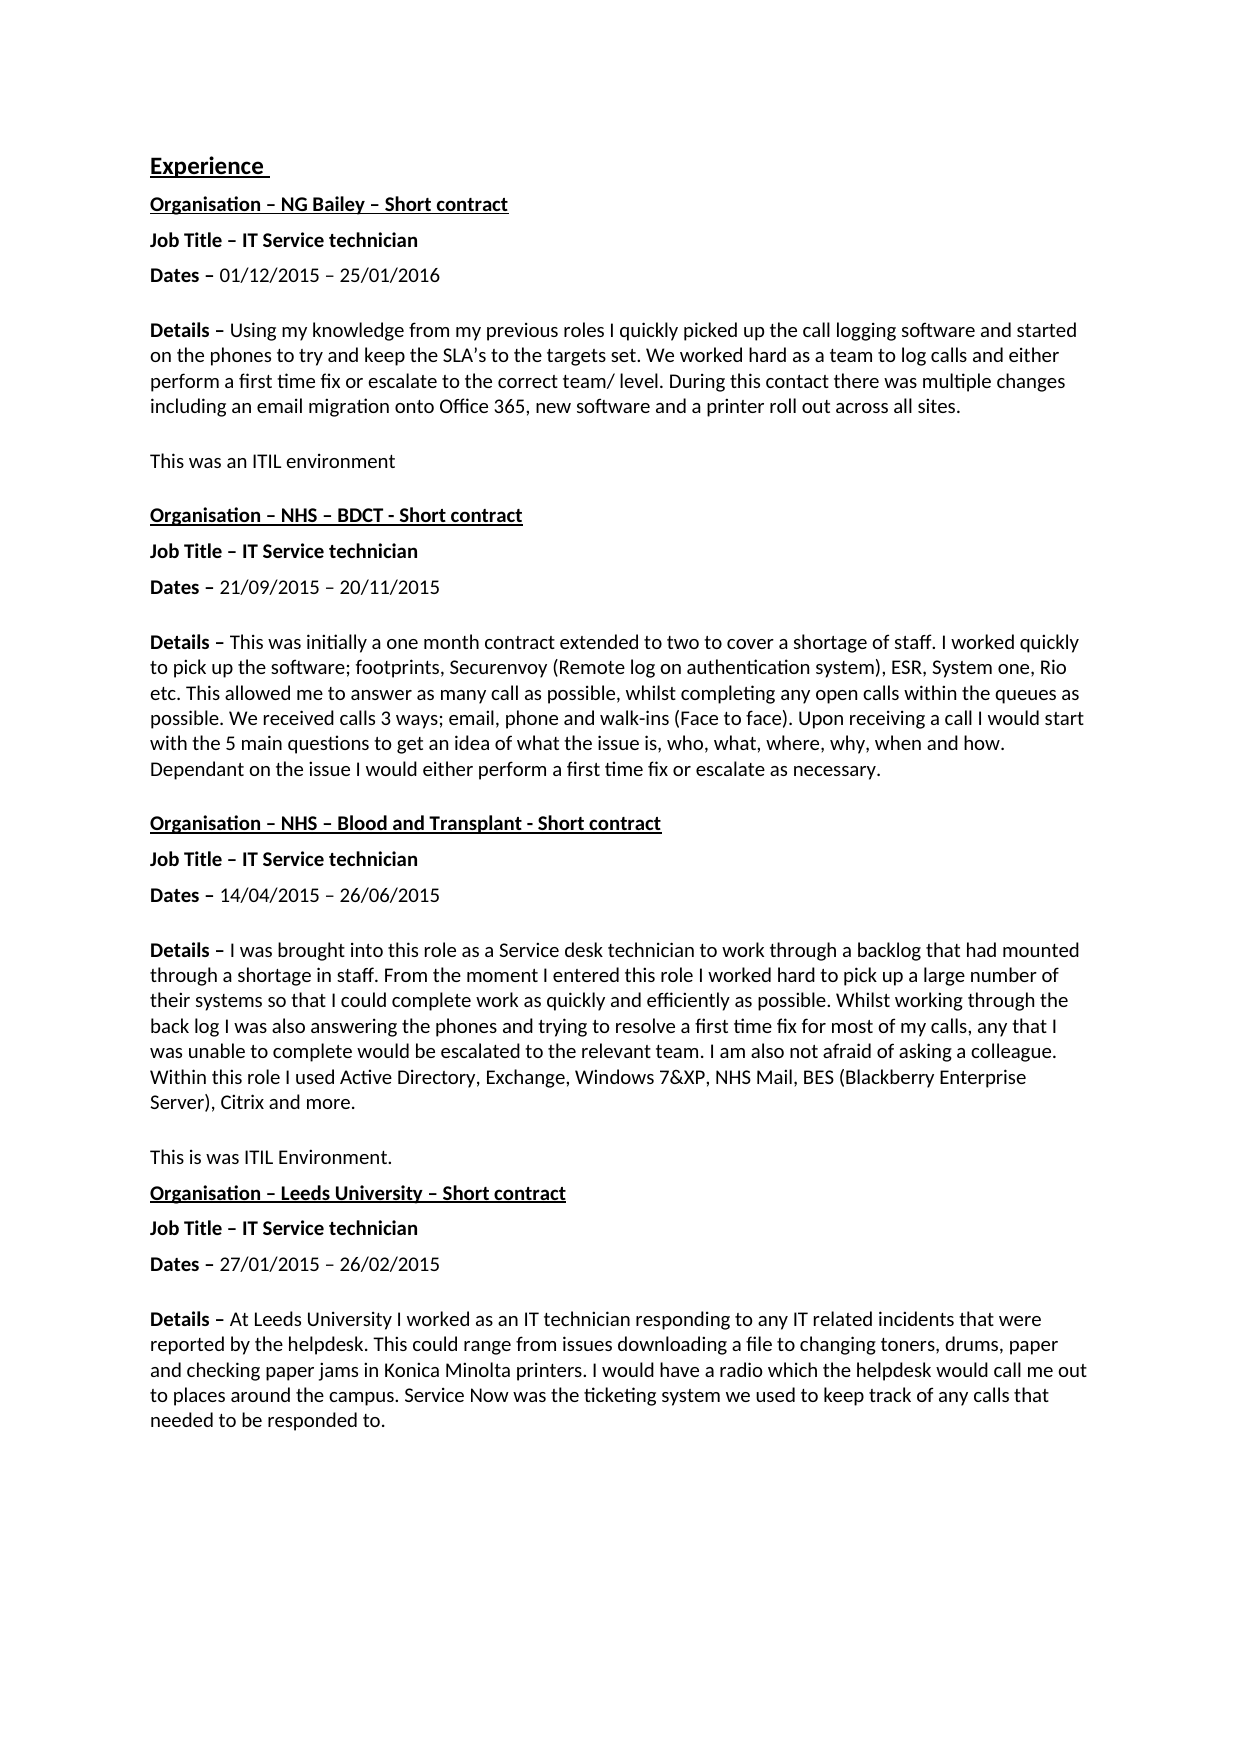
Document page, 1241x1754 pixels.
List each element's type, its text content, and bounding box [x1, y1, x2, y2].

text Organisation – NHS – BDCT - Short contract [150, 503, 1090, 528]
text Organisation – NG Bailey – Short contract [150, 191, 1090, 216]
text Job Title – IT Service technician [150, 227, 1090, 252]
text Job Title – IT Service technician [150, 846, 1090, 872]
text Dates – 21/09/2015 – 20/11/2015 [150, 574, 1090, 600]
text This was an ITIL environment [150, 448, 1090, 473]
text This is was ITIL Environment. [150, 1144, 1090, 1169]
text Dates – 14/04/2015 – 26/06/2015 [150, 882, 1090, 908]
text Details – Using my knowledge from my previous roles I quickly picked up the call logging software and started on the phones to try and keep the SLA’s to the targets set. We worked hard as a team to log calls and either perform a first time fix or escalate to the correct team/ level. During this contact there was multiple changes including an email migration onto Office 365, new software and a printer roll out across all sites. [150, 317, 1090, 419]
text Experience [150, 150, 1090, 181]
text Organisation – NHS – Blood and Transplant - Short contract [150, 811, 1090, 836]
text Details – This was initially a one month contract extended to two to cover a shortage of staff. I worked quickly to pick up the software; footprints, Securenvoy (Remote log on authentication system), ESR, System one, Rio etc. This allowed me to answer as many call as possible, whilst completing any open calls within the queues as possible. We received calls 3 ways; email, phone and walk-ins (Face to face). Upon receiving a call I would start with the 5 main questions to get an idea of what the issue is, who, what, where, why, when and how. Dependant on the issue I would either perform a first time fix or escalate as necessary. [150, 629, 1090, 781]
text Job Title – IT Service technician [150, 538, 1090, 564]
text Dates – 01/12/2015 – 25/01/2016 [150, 263, 1090, 288]
text Details – I was brought into this role as a Service desk technician to work through a backlog that had mounted through a shortage in staff. From the moment I entered this role I worked hard to pick up a large number of their systems so that I could complete work as quickly and efficiently as possible. Whilst working through the back log I was also answering the phones and trying to resolve a first time fix for most of my calls, any that I was unable to complete would be escalated to the relevant team. I am also not afraid of asking a colleague. Within this role I used Active Directory, Exchange, Windows 7&XP, NHS Mail, BES (Blackberry Enterprise Server), Citrix and more. [150, 937, 1090, 1115]
text Dates – 27/01/2015 – 26/02/2015 [150, 1251, 1090, 1277]
text Details – At Leeds University I worked as an IT technician responding to any IT related incidents that were reported by the helpdesk. This could range from issues downloading a file to changing toners, drums, paper and checking paper jams in Konica Minolta printers. I would have a radio which the helpdesk would call me out to places around the campus. Service Now was the ticketing system we used to keep track of any calls that needed to be responded to. [150, 1306, 1090, 1433]
text Job Title – IT Service technician [150, 1216, 1090, 1241]
text Organisation – – Short contract [150, 1180, 1090, 1205]
